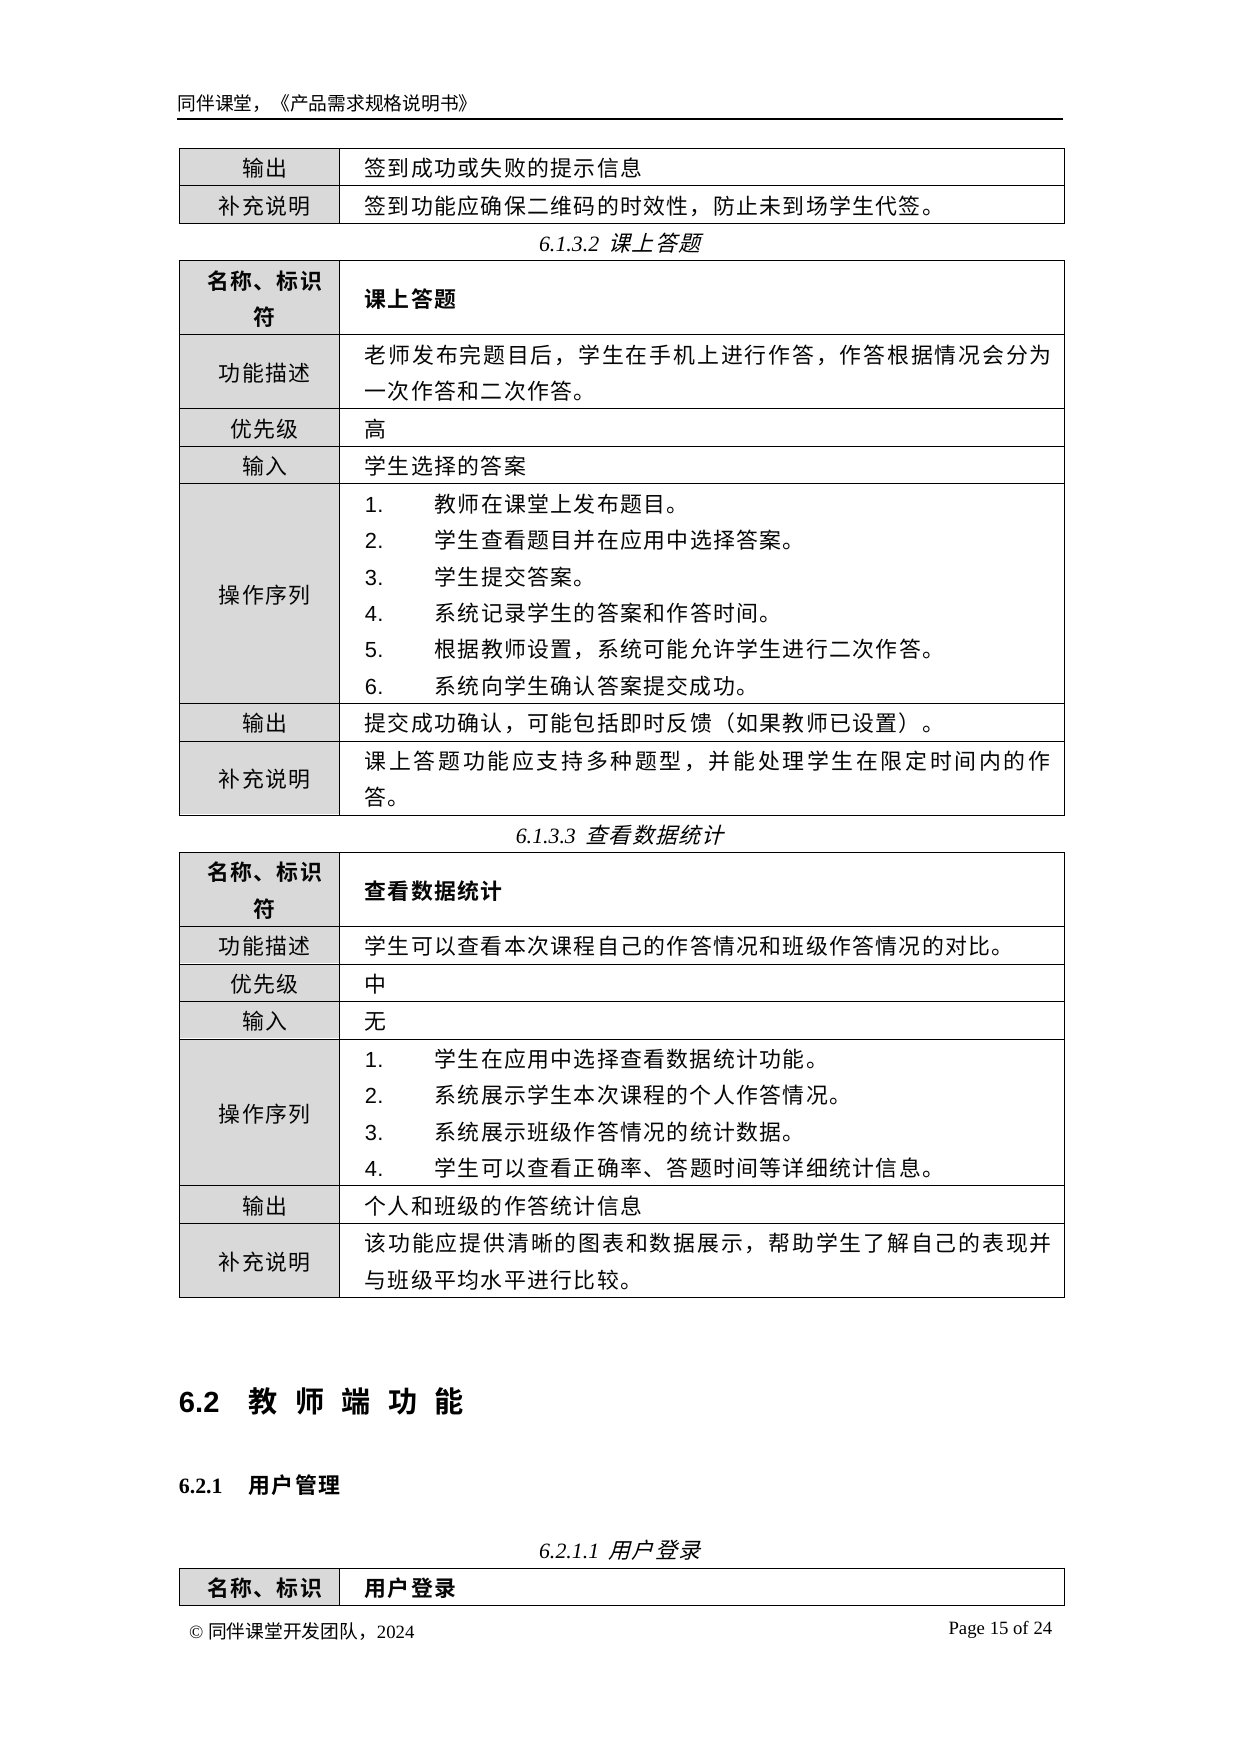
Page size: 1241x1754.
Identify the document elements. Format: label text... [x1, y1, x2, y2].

table_cell 输入 [180, 447, 339, 483]
table_cell 输出 [180, 704, 339, 741]
table_cell 操作序列 [180, 484, 339, 703]
table_cell 功能描述 [180, 335, 339, 408]
table_cell 学生可以查看本次课程自己的作答情况和班级作答情况的对比。 [340, 927, 1064, 963]
table_header 名称、标识符 [180, 261, 339, 334]
table_cell 优先级 [180, 409, 339, 446]
table_cell 个人和班级的作答统计信息 [340, 1186, 1064, 1223]
table_cell 签到成功或失败的提示信息 [340, 149, 1064, 185]
table_header 用户登录 [340, 1569, 1064, 1605]
subtitle 6.1.3.3 查看数据统计 [179, 816, 1061, 852]
table_cell 高 [340, 409, 1064, 446]
table_cell 优先级 [180, 965, 339, 1001]
table_cell 输入 [180, 1002, 339, 1038]
table_cell 1. 学生在应用中选择查看数据统计功能。 2. 系统展示学生本次课程的个人作答情况。 3. 系统展示班级作答情况的统计数据。 4. 学生可以查看正确率、答题时间等详细统计信息。 [340, 1040, 1064, 1185]
subtitle 6.2.1.1 用户登录 [179, 1531, 1061, 1568]
table_cell 签到功能应确保二维码的时效性，防止未到场学生代签。 [340, 186, 1064, 223]
table_cell 学生选择的答案 [340, 447, 1064, 483]
table_cell 功能描述 [180, 927, 339, 963]
table_cell 该功能应提供清晰的图表和数据展示，帮助学生了解自己的表现并与班级平均水平进行比较。 [340, 1224, 1064, 1297]
table_cell 补充说明 [180, 186, 339, 223]
subtitle 6.1.3.2 课上答题 [179, 224, 1061, 260]
table_header 课上答题 [340, 261, 1064, 334]
table_cell 中 [340, 965, 1064, 1001]
table_cell 补充说明 [180, 742, 339, 814]
table_header 名称、标识符 [180, 853, 339, 926]
table_cell 提交成功确认，可能包括即时反馈（如果教师已设置）。 [340, 704, 1064, 741]
table_header 查看数据统计 [340, 853, 1064, 926]
subtitle 6.2.1 用户管理 [179, 1466, 1061, 1502]
table_cell 操作序列 [180, 1040, 339, 1185]
table_cell 输出 [180, 149, 339, 185]
subtitle 6.2 教师端功能 [179, 1363, 1061, 1436]
table_cell 老师发布完题目后，学生在手机上进行作答，作答根据情况会分为一次作答和二次作答。 [340, 335, 1064, 408]
table_header 名称、标识符 [180, 1569, 339, 1605]
table_cell 无 [340, 1002, 1064, 1038]
table_cell 课上答题功能应支持多种题型，并能处理学生在限定时间内的作答。 [340, 742, 1064, 814]
table_cell 1. 教师在课堂上发布题目。 2. 学生查看题目并在应用中选择答案。 3. 学生提交答案。 4. 系统记录学生的答案和作答时间。 5. 根据教师设置，系统可能允许学生进行二次作答。 6. 系统向学生确认答案提交成功。 [340, 484, 1064, 703]
table_cell 补充说明 [180, 1224, 339, 1297]
table_cell 输出 [180, 1186, 339, 1223]
